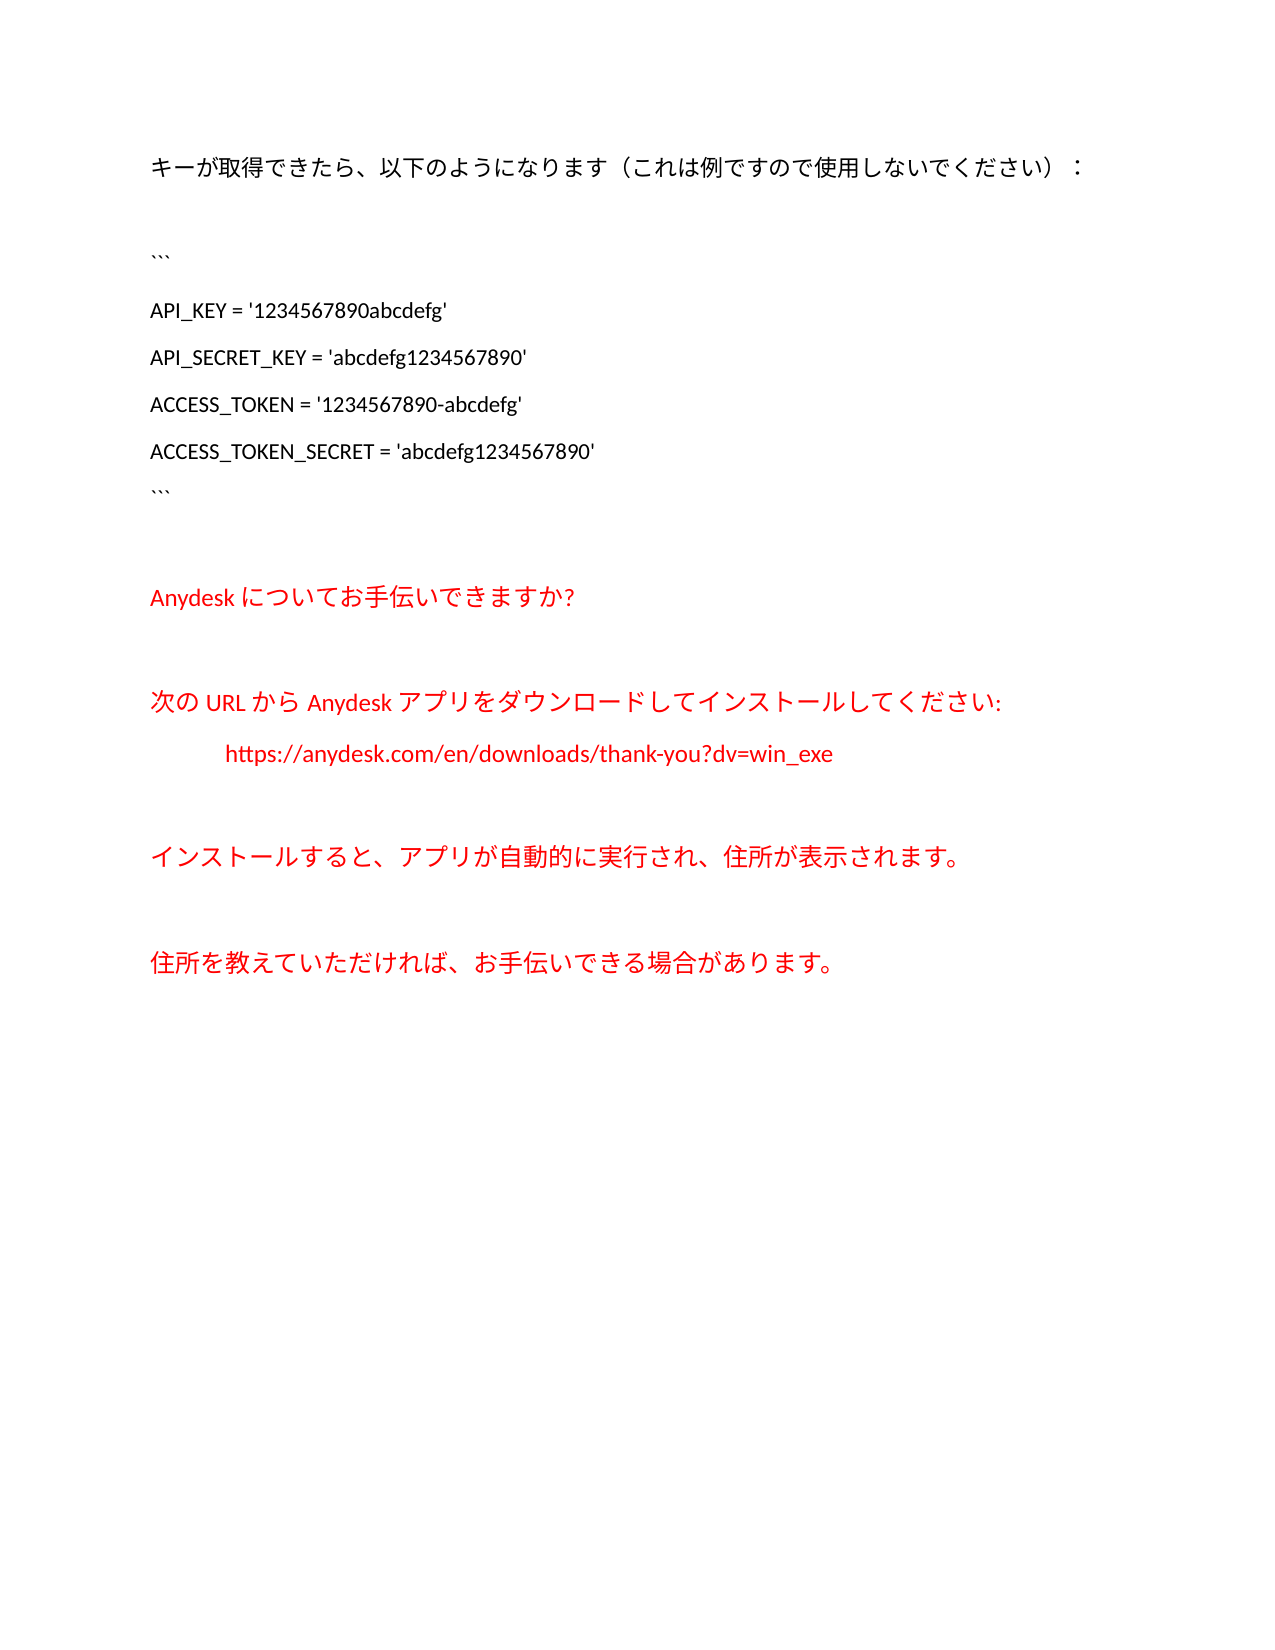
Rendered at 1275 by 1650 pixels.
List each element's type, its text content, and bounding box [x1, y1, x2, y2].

text Anydesk についてお手伝いできますか? [150, 577, 1125, 614]
text API_KEY = '1234567890abcdefg' [150, 296, 1125, 324]
text インストールすると、アプリが自動的に実行され、住所が表示されます。 [150, 838, 1125, 874]
text キーが取得できたら、以下のようになります（これは例ですので使用しないでください）： [150, 150, 1125, 183]
text ACCESS_TOKEN_SECRET = 'abcdefg1234567890' [150, 437, 1125, 465]
text ``` [150, 249, 1125, 277]
text https://anydesk.com/en/downloads/thank-you?dv=win_exe [150, 738, 1125, 769]
text ACCESS_TOKEN = '1234567890-abcdefg' [150, 390, 1125, 418]
text ``` [150, 484, 1125, 512]
text 次の URL から Anydesk アプリをダウンロードしてインストールしてください: [150, 683, 1125, 719]
text API_SECRET_KEY = 'abcdefg1234567890' [150, 343, 1125, 371]
text 住所を教えていただければ、お手伝いできる場合があります。 [150, 943, 1125, 979]
